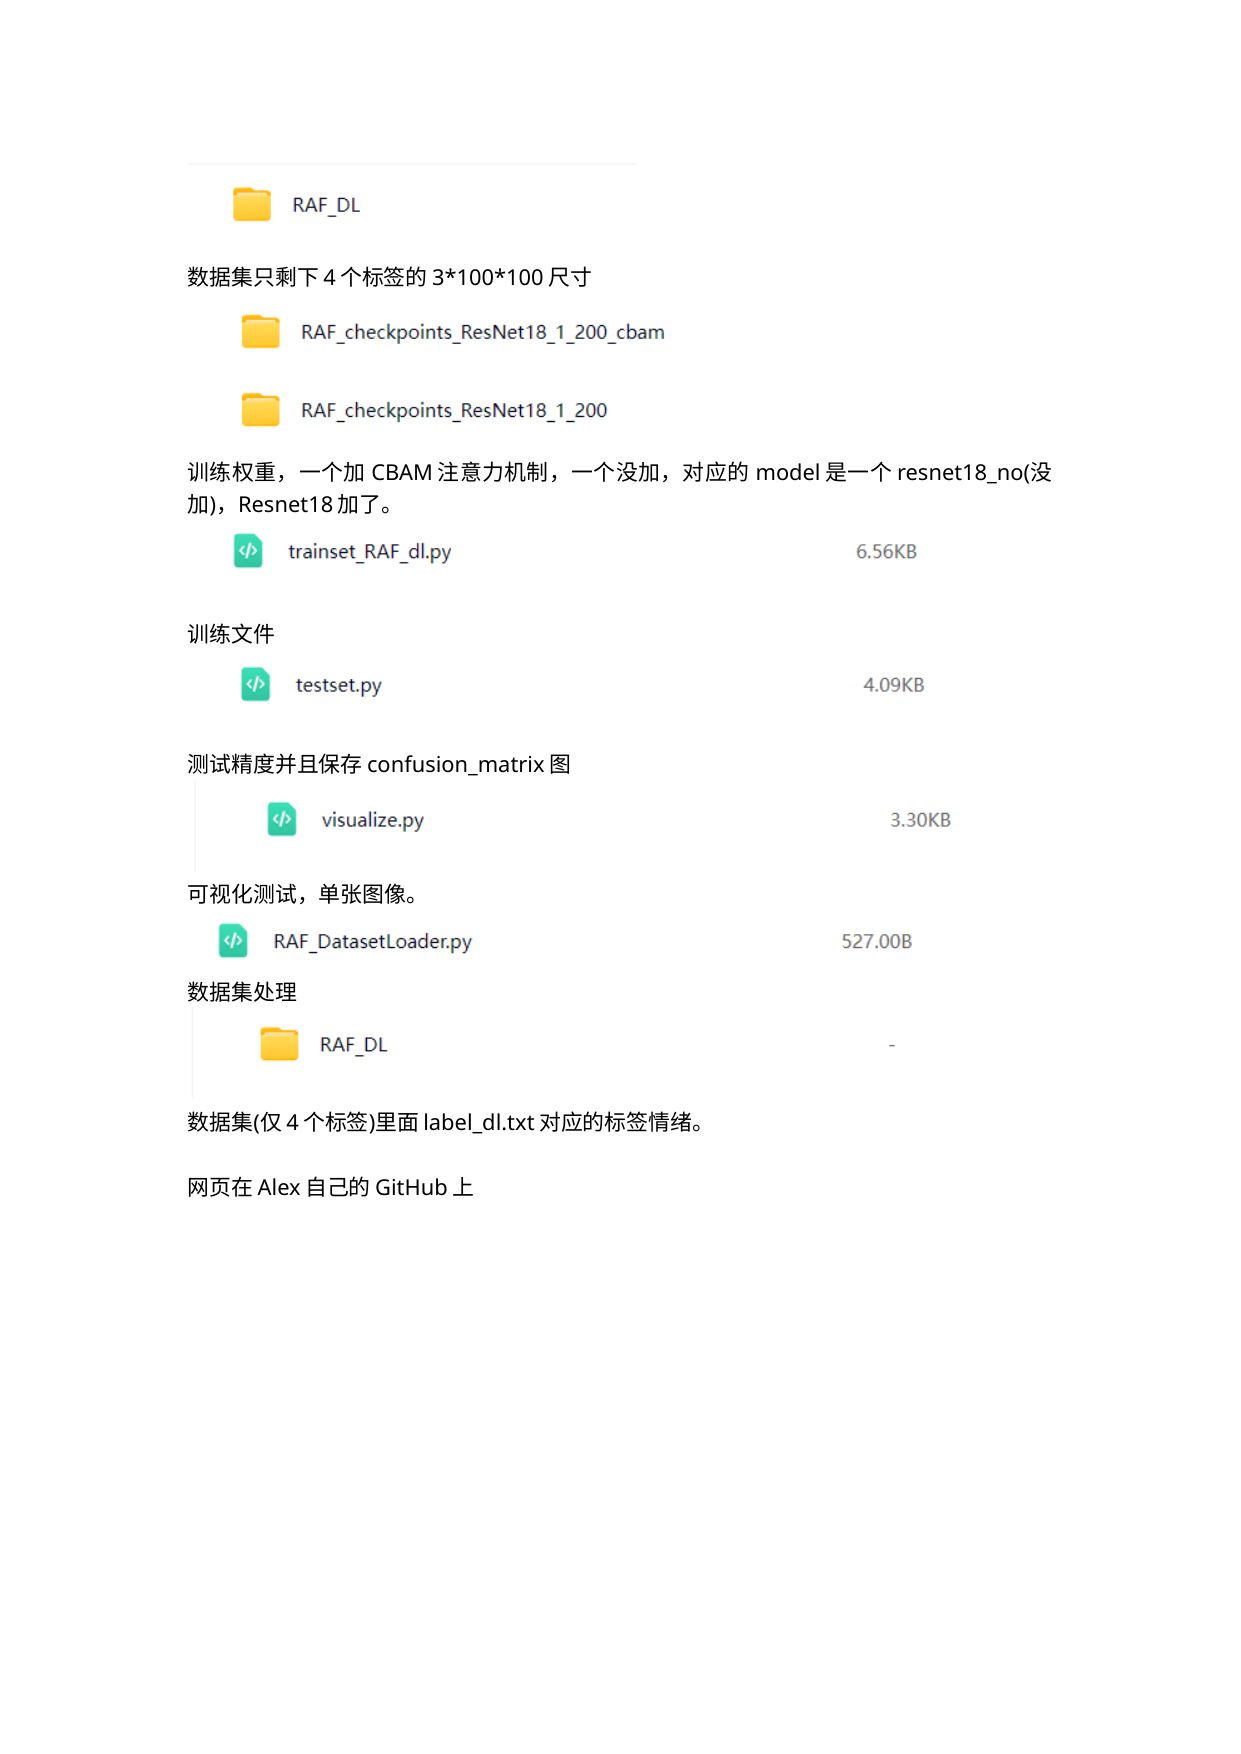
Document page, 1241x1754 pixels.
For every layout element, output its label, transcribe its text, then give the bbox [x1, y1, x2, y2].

picture [187, 162, 637, 245]
picture [187, 779, 1003, 872]
picture [187, 649, 999, 722]
picture [187, 519, 949, 594]
text 网页在Alex自己的GitHub上 [187, 1169, 1053, 1202]
text 可视化测试，单张图像。 [187, 877, 1053, 909]
text 数据集只剩下4个标签的3*100*100尺寸 [187, 259, 1053, 292]
text 数据集(仅4个标签)里面label_dl.txt对应的标签情绪。 [187, 1104, 1053, 1137]
picture [187, 909, 968, 966]
text 数据集处理 [187, 974, 1053, 1007]
picture [187, 292, 828, 445]
text 测试精度并且保存confusion_matrix图 [187, 747, 1053, 779]
text 训练权重，一个加CBAM注意力机制，一个没加，对应的model是一个resnet18_no(没加)，Resnet18加了。 [187, 454, 1053, 519]
picture [187, 1007, 1042, 1097]
